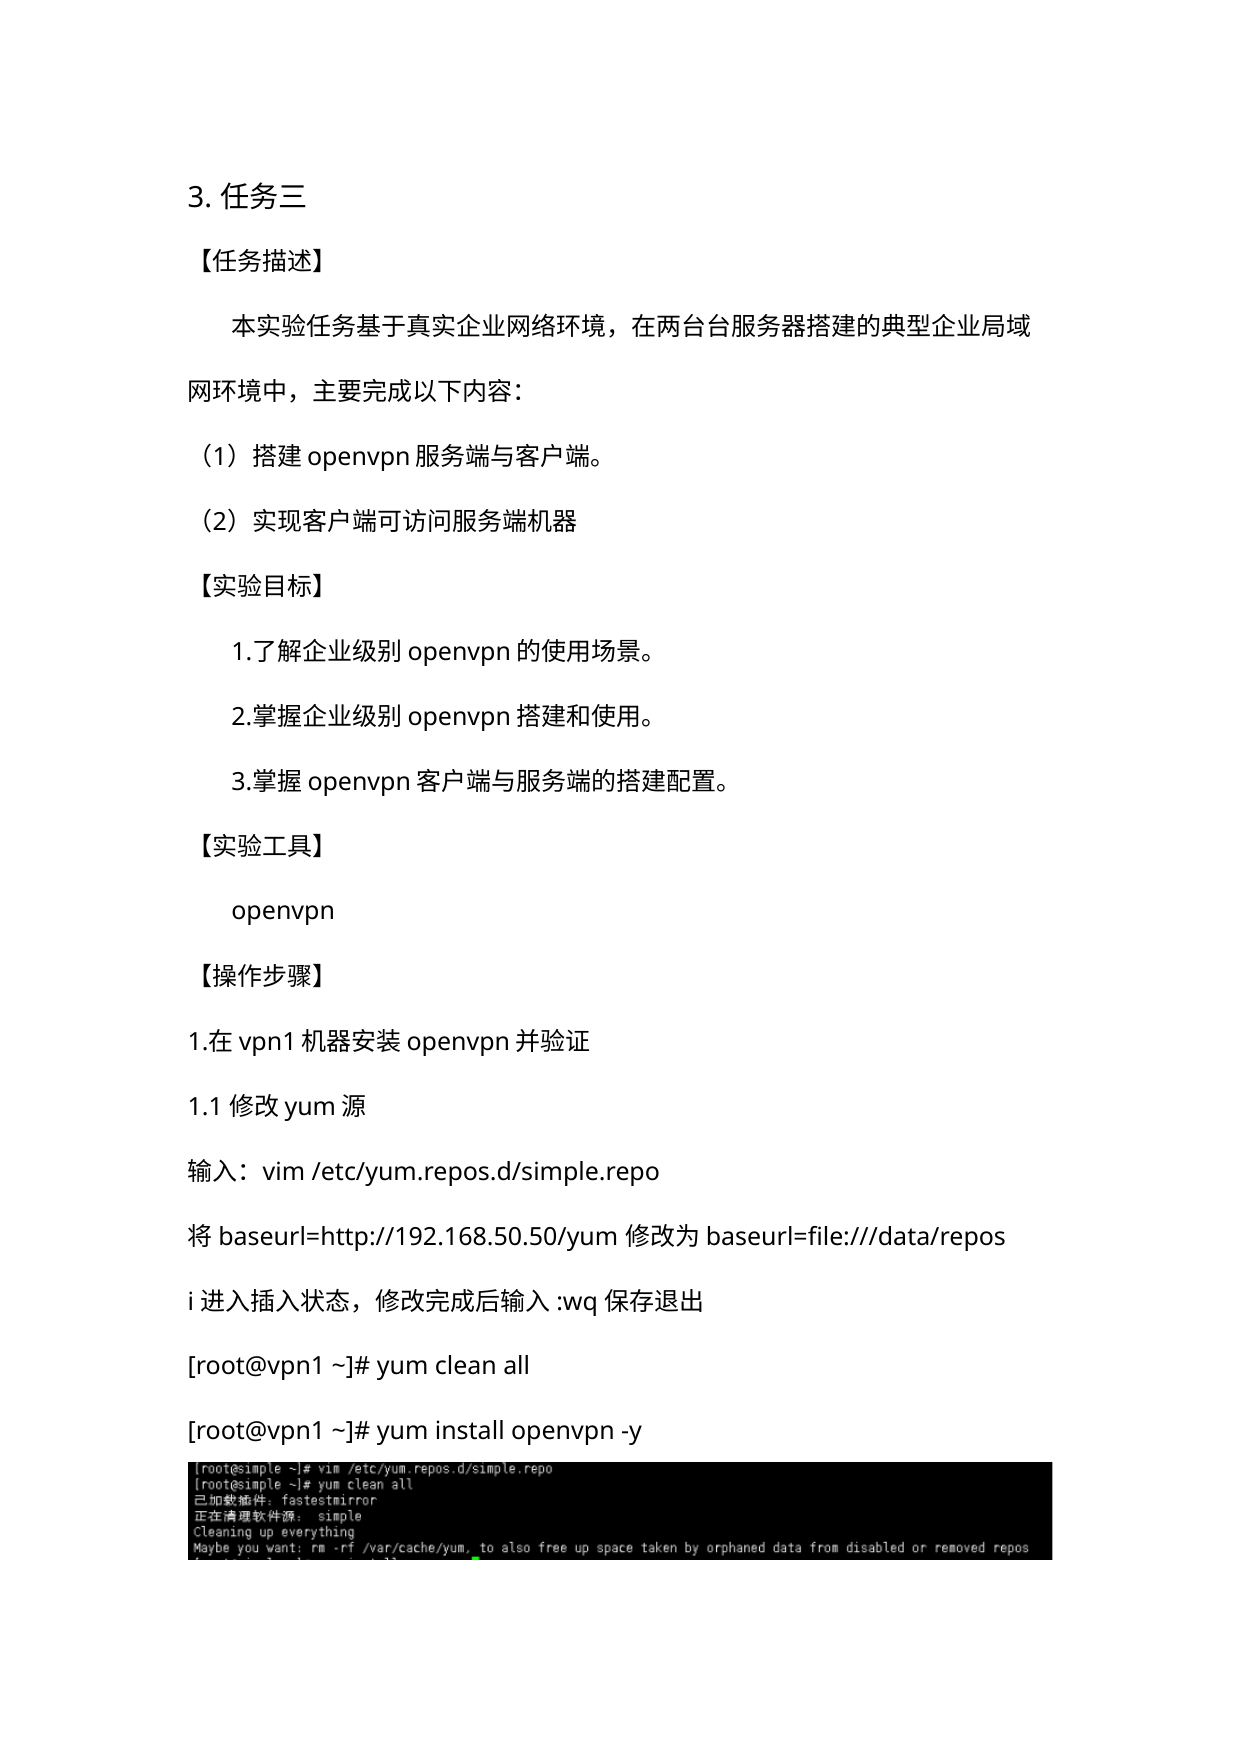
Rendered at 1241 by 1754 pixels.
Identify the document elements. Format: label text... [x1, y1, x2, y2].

text （2）实现客户端可访问服务端机器 [187, 487, 1053, 552]
text 【实验工具】 [187, 812, 1053, 877]
text 【任务描述】 [187, 227, 1053, 292]
text 1.1 修改yum源 [187, 1072, 1053, 1137]
text 本实验任务基于真实企业网络环境，在两台台服务器搭建的典型企业局域网环境中，主要完成以下内容： [187, 292, 1053, 422]
text 2.掌握企业级别openvpn搭建和使用。 [187, 682, 1053, 747]
text 输入：vim /etc/yum.repos.d/simple.repo [187, 1137, 1053, 1202]
text i 进入插入状态，修改完成后输入 :wq 保存退出 [187, 1267, 1053, 1332]
list 任务三 [187, 162, 1053, 227]
text 将 baseurl=http://192.168.50.50/yum 修改为 baseurl=file:///data/repos [187, 1202, 1053, 1267]
text openvpn [187, 877, 1053, 942]
text [root@vpn1 ~]# yum clean all [187, 1332, 1053, 1397]
text 【实验目标】 [187, 552, 1053, 617]
text 【操作步骤】 1.在vpn1机器安装openvpn并验证 [187, 942, 1053, 1072]
text [root@vpn1 ~]# yum install openvpn -y [187, 1397, 1053, 1462]
picture [188, 1462, 1053, 1560]
text （1）搭建openvpn服务端与客户端。 [187, 422, 1053, 487]
text 1.了解企业级别openvpn的使用场景。 [187, 617, 1053, 682]
text 3.掌握openvpn客户端与服务端的搭建配置。 [187, 747, 1053, 812]
